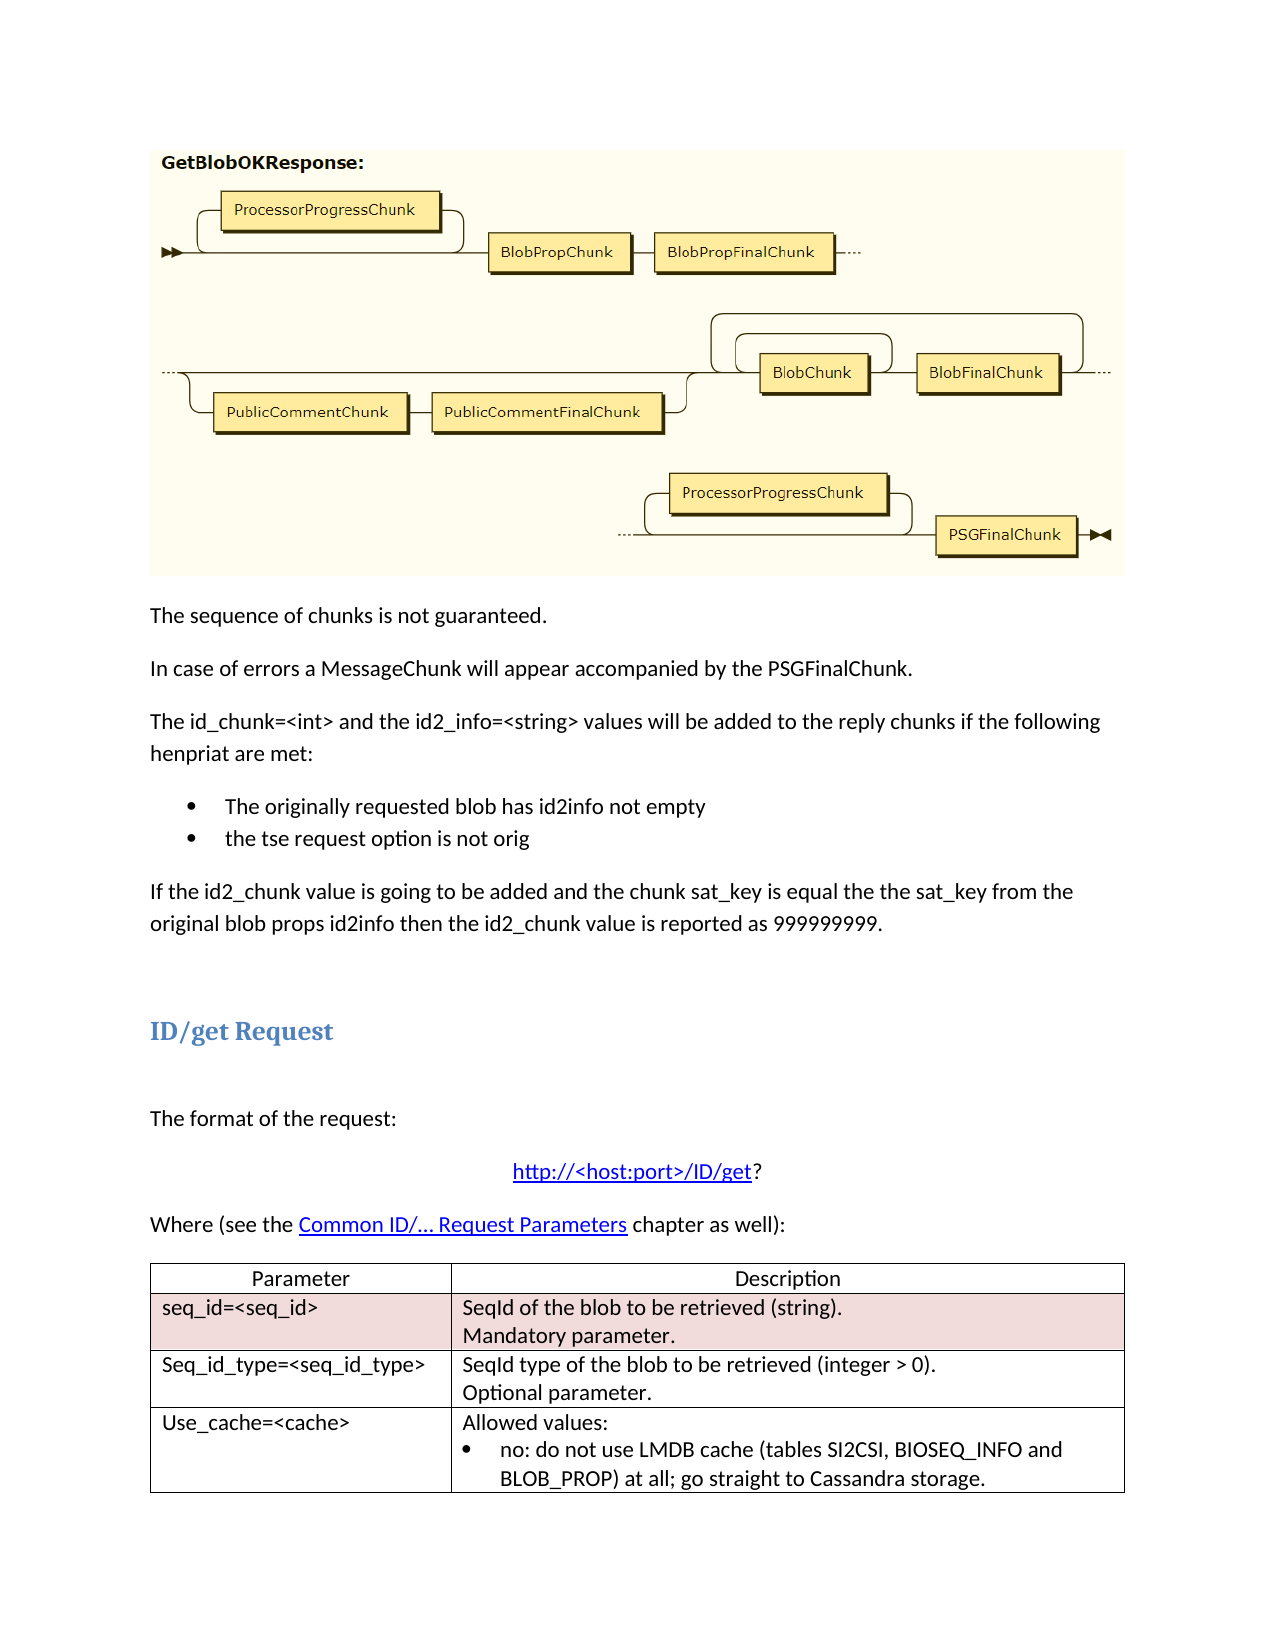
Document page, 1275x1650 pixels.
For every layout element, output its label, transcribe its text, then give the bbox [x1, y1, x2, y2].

table_cell Seq_id_type=<seq_id_type> [151, 1351, 451, 1407]
list the tse request option is not orig [187, 824, 1125, 852]
table_header Parameter [151, 1264, 451, 1292]
table_cell seq_id=<seq_id> [151, 1294, 451, 1349]
text Where (see the Common ID/… Request Parameters chapter as well): [150, 1210, 1125, 1238]
picture [150, 150, 1125, 576]
text The sequence of chunks is not guaranteed. [150, 601, 1125, 629]
text If the id2_chunk value is going to be added and the chunk sat_key is equal the the sat_key from the original blob props id2info then the id2_chunk value is reported as 999999999. [150, 877, 1125, 937]
table_cell Use_cache=<cache> [151, 1408, 451, 1492]
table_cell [452, 1408, 1124, 1492]
text In case of errors a MessageChunk will appear accompanied by the PSGFinalChunk. [150, 654, 1125, 682]
table_cell SeqId type of the blob to be retrieved (integer > 0). Optional parameter. [452, 1351, 1124, 1407]
text http://<host:port>/ID/get? [150, 1157, 1125, 1185]
list The originally requested blob has id2info not empty [187, 792, 1125, 820]
text The format of the request: [150, 1104, 1125, 1132]
text The id_chunk=<int> and the id2_info=<string> values will be added to the reply chunks if the following henpriat are met: [150, 707, 1125, 767]
subtitle ID/get Request [150, 1016, 1125, 1047]
table_cell SeqId of the blob to be retrieved (string). Mandatory parameter. [452, 1294, 1124, 1349]
table_header Description [452, 1264, 1124, 1292]
